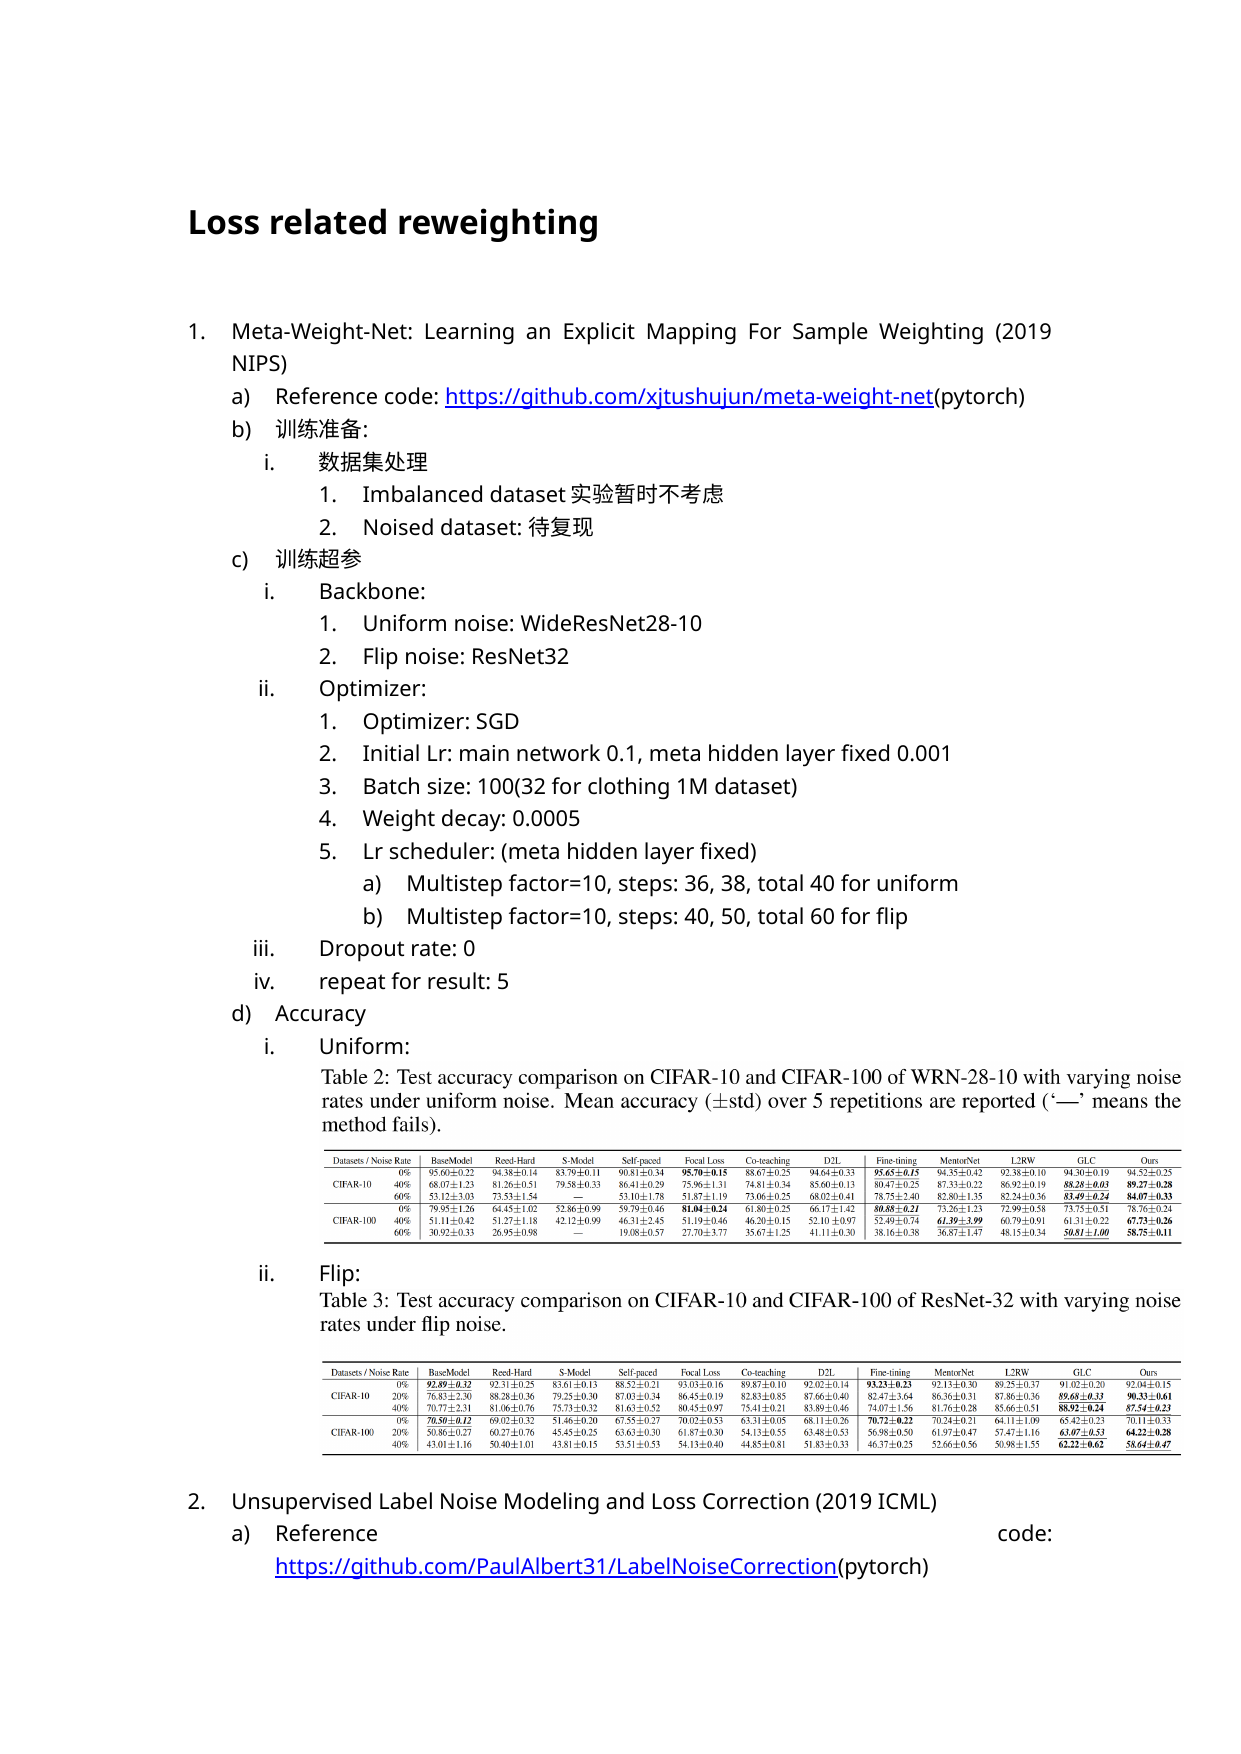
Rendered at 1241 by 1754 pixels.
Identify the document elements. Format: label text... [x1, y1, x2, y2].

list 训练超参 [231, 542, 1053, 574]
list Batch size: 100(32 for clothing 1M dataset) [319, 769, 1053, 802]
list Backbone: [275, 574, 1053, 607]
list Accuracy [231, 997, 1053, 1029]
list Noised dataset: 待复现 [319, 509, 1053, 542]
list repeat for result: 5 [275, 964, 1053, 997]
list Multistep factor=10, steps: 40, 50, total 60 for flip [362, 899, 1053, 932]
list Reference code: https://github.com/xjtushujun/meta-weight-net(pytorch) [231, 379, 1053, 412]
subtitle Loss related reweighting [187, 189, 1053, 254]
picture [318, 1061, 1184, 1247]
list Imbalanced dataset实验暂时不考虑 [319, 477, 1053, 509]
list Flip noise: ResNet32 [319, 639, 1053, 672]
list Uniform noise: WideResNet28-10 [319, 607, 1053, 639]
list Unsupervised Label Noise Modeling and Loss Correction (2019 ICML) [187, 1484, 1053, 1517]
list Multistep factor=10, steps: 36, 38, total 40 for uniform [362, 867, 1053, 899]
picture [318, 1289, 1184, 1458]
list Meta-Weight-Net: Learning an Explicit Mapping For Sample Weighting (2019 NIPS) [187, 314, 1053, 379]
list Optimizer: [275, 672, 1053, 704]
list Weight decay: 0.0005 [319, 802, 1053, 834]
list Optimizer: SGD [319, 704, 1053, 737]
list 数据集处理 [275, 444, 1053, 477]
list Lr scheduler: (meta hidden layer fixed) [319, 834, 1053, 867]
list 训练准备: [231, 412, 1053, 444]
list Initial Lr: main network 0.1, meta hidden layer fixed 0.001 [319, 737, 1053, 769]
list Dropout rate: 0 [275, 932, 1053, 964]
list Reference code: https://github.com/PaulAlbert31/LabelNoiseCorrection(pytorch) [231, 1517, 1053, 1582]
